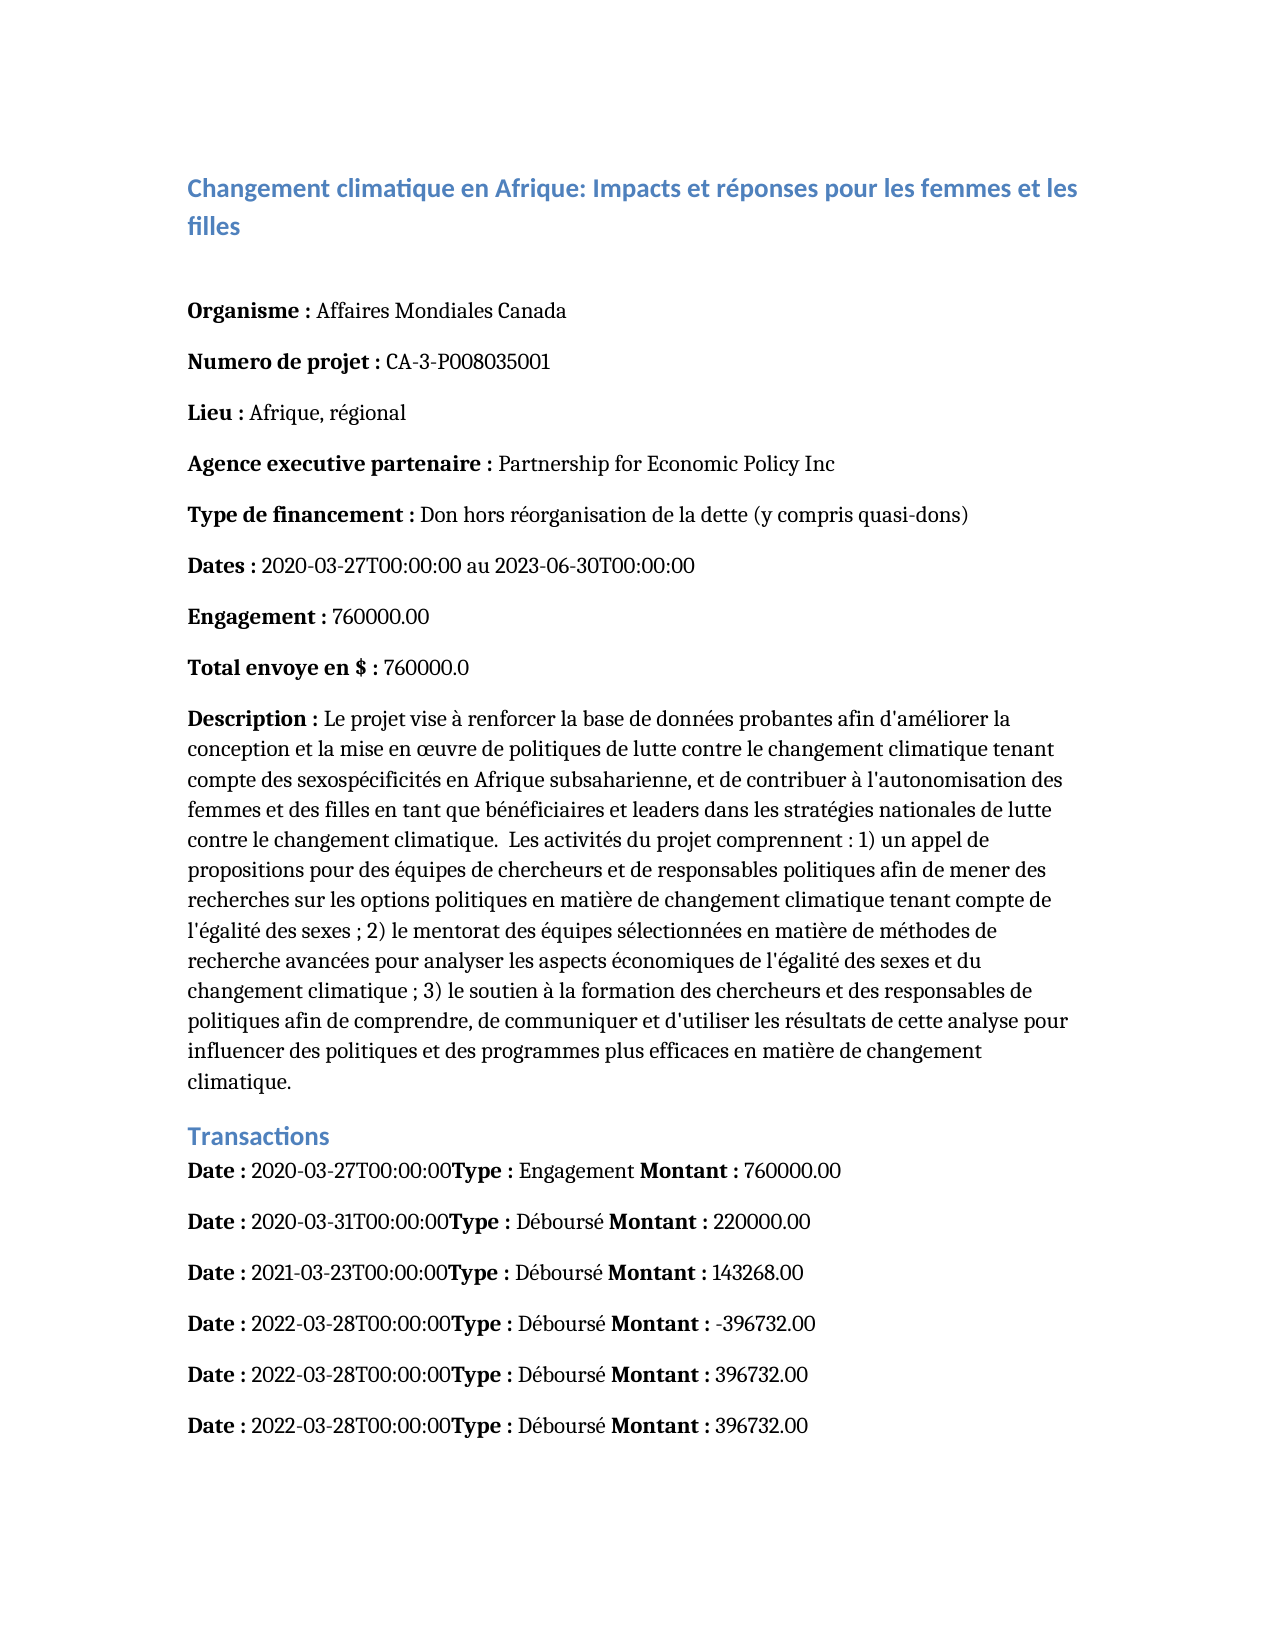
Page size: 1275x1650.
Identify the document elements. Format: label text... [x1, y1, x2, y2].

text Date : 2020-03-31T00:00:00Type : Déboursé Montant : 220000.00 [187, 1208, 1087, 1235]
text Lieu : Afrique, régional [187, 400, 1087, 426]
text Dates : 2020-03-27T00:00:00 au 2023-06-30T00:00:00 [187, 553, 1087, 579]
text Description : Le projet vise à renforcer la base de données probantes afin d'améliorer la conception et la mise en œuvre de politiques de lutte contre le changement climatique tenant compte des sexospécificités en Afrique subsaharienne, et de contribuer à l'autonomisation des femmes et des filles en tant que bénéficiaires et leaders dans les stratégies nationales de lutte contre le changement climatique. Les activités du projet comprennent : 1) un appel de propositions pour des équipes de chercheurs et de responsables politiques afin de mener des recherches sur les options politiques en matière de changement climatique tenant compte de l'égalité des sexes ; 2) le mentorat des équipes sélectionnées en matière de méthodes de recherche avancées pour analyser les aspects économiques de l'égalité des sexes et du changement climatique ; 3) le soutien à la formation des chercheurs et des responsables de politiques afin de comprendre, de communiquer et d'utiliser les résultats de cette analyse pour influencer des politiques et des programmes plus efficaces en matière de changement climatique. [187, 706, 1087, 1095]
text Date : 2020-03-27T00:00:00Type : Engagement Montant : 760000.00 [187, 1157, 1087, 1184]
text Engagement : 760000.00 [187, 604, 1087, 630]
text Date : 2022-03-28T00:00:00Type : Déboursé Montant : -396732.00 [187, 1311, 1087, 1337]
subtitle Changement climatique en Afrique: Impacts et réponses pour les femmes et les filles [187, 171, 1087, 242]
text Type de financement : Don hors réorganisation de la dette (y compris quasi-dons) [187, 502, 1087, 528]
text Organisme : Affaires Mondiales Canada [187, 298, 1087, 324]
text Date : 2022-03-28T00:00:00Type : Déboursé Montant : 396732.00 [187, 1413, 1087, 1439]
subtitle Transactions [187, 1119, 1087, 1153]
text Date : 2022-03-28T00:00:00Type : Déboursé Montant : 396732.00 [187, 1362, 1087, 1388]
text Date : 2021-03-23T00:00:00Type : Déboursé Montant : 143268.00 [187, 1259, 1087, 1286]
text Numero de projet : CA-3-P008035001 [187, 349, 1087, 375]
text Agence executive partenaire : Partnership for Economic Policy Inc [187, 451, 1087, 477]
text Total envoye en $ : 760000.0 [187, 655, 1087, 681]
